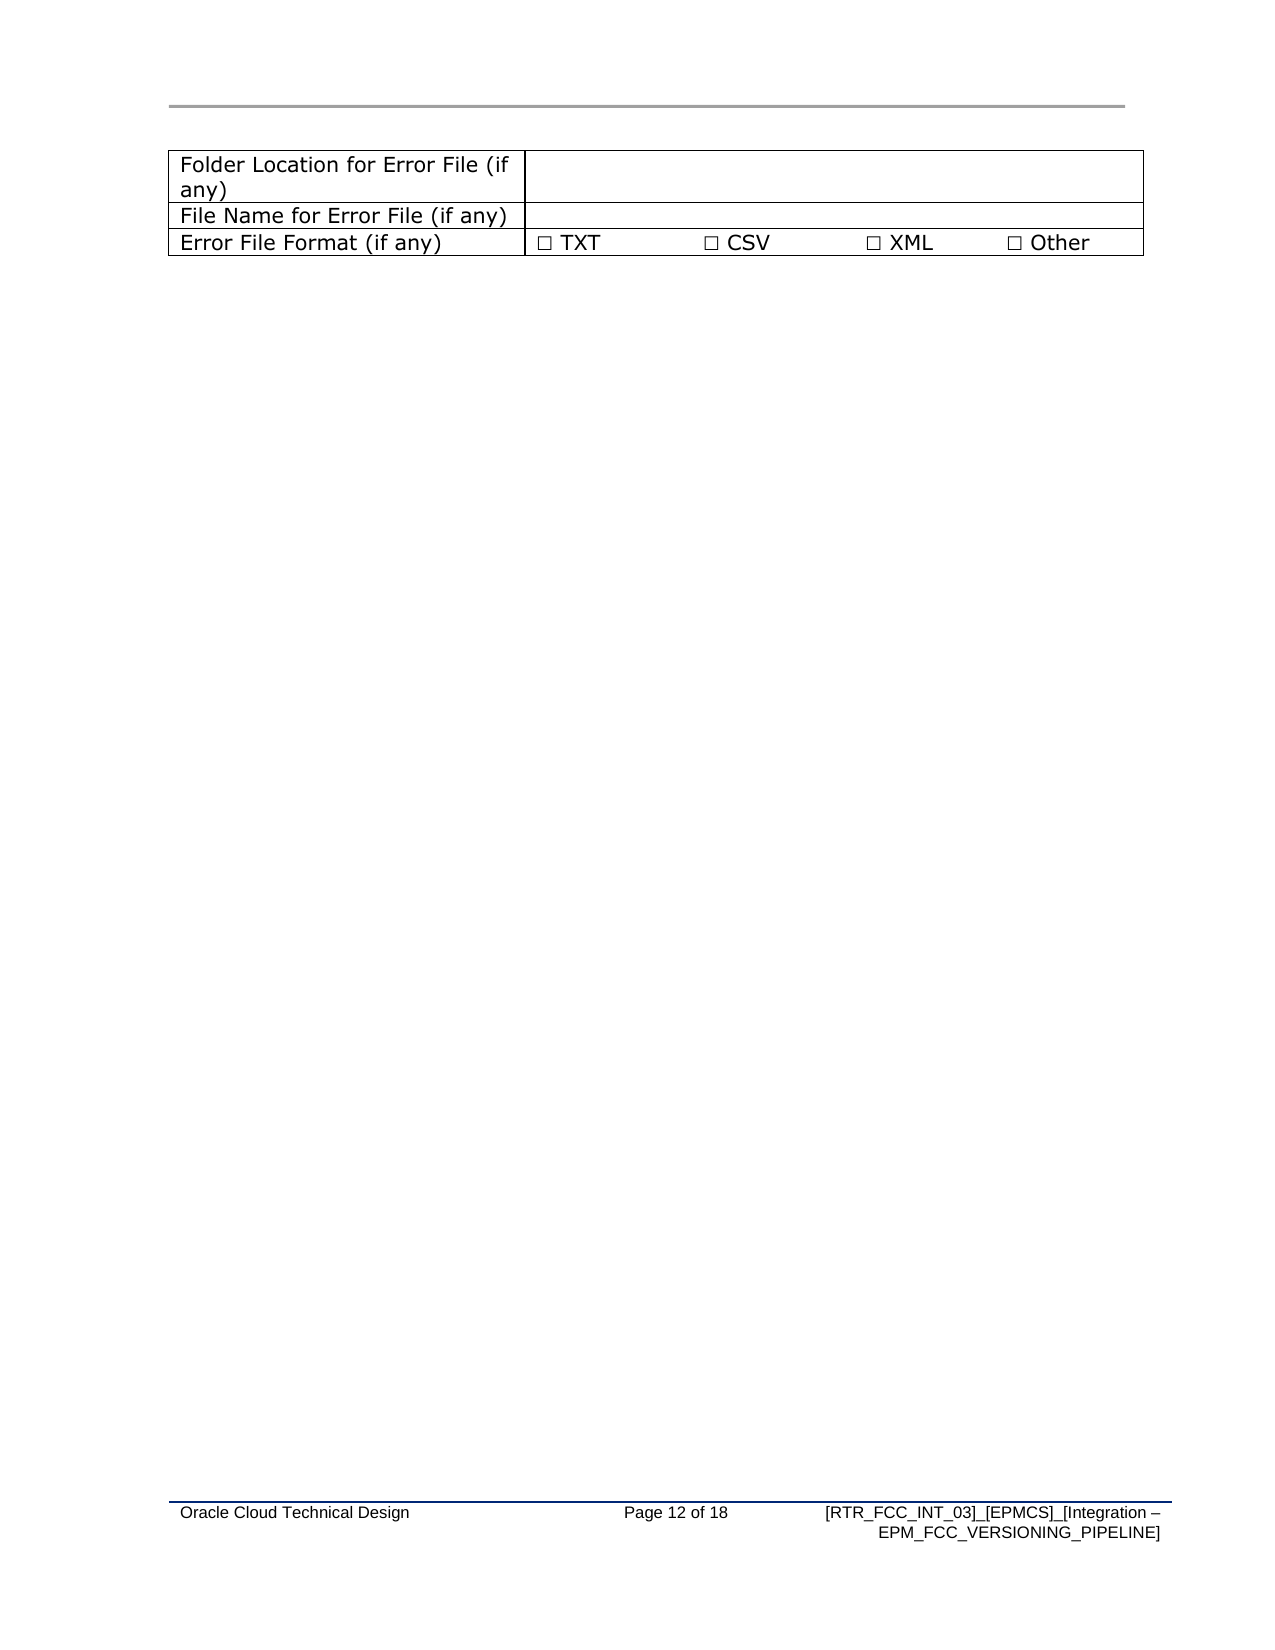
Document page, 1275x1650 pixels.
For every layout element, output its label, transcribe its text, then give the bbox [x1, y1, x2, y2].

table_cell [526, 151, 1143, 202]
table_cell Error File Format (if any) [169, 229, 524, 255]
table_cell Folder Location for Error File (if any) [169, 151, 524, 202]
table_cell ☐ TXT ☐ CSV ☐ XML ☐ Other [526, 229, 1143, 255]
table_cell [526, 203, 1143, 228]
table_cell File Name for Error File (if any) [169, 203, 524, 228]
